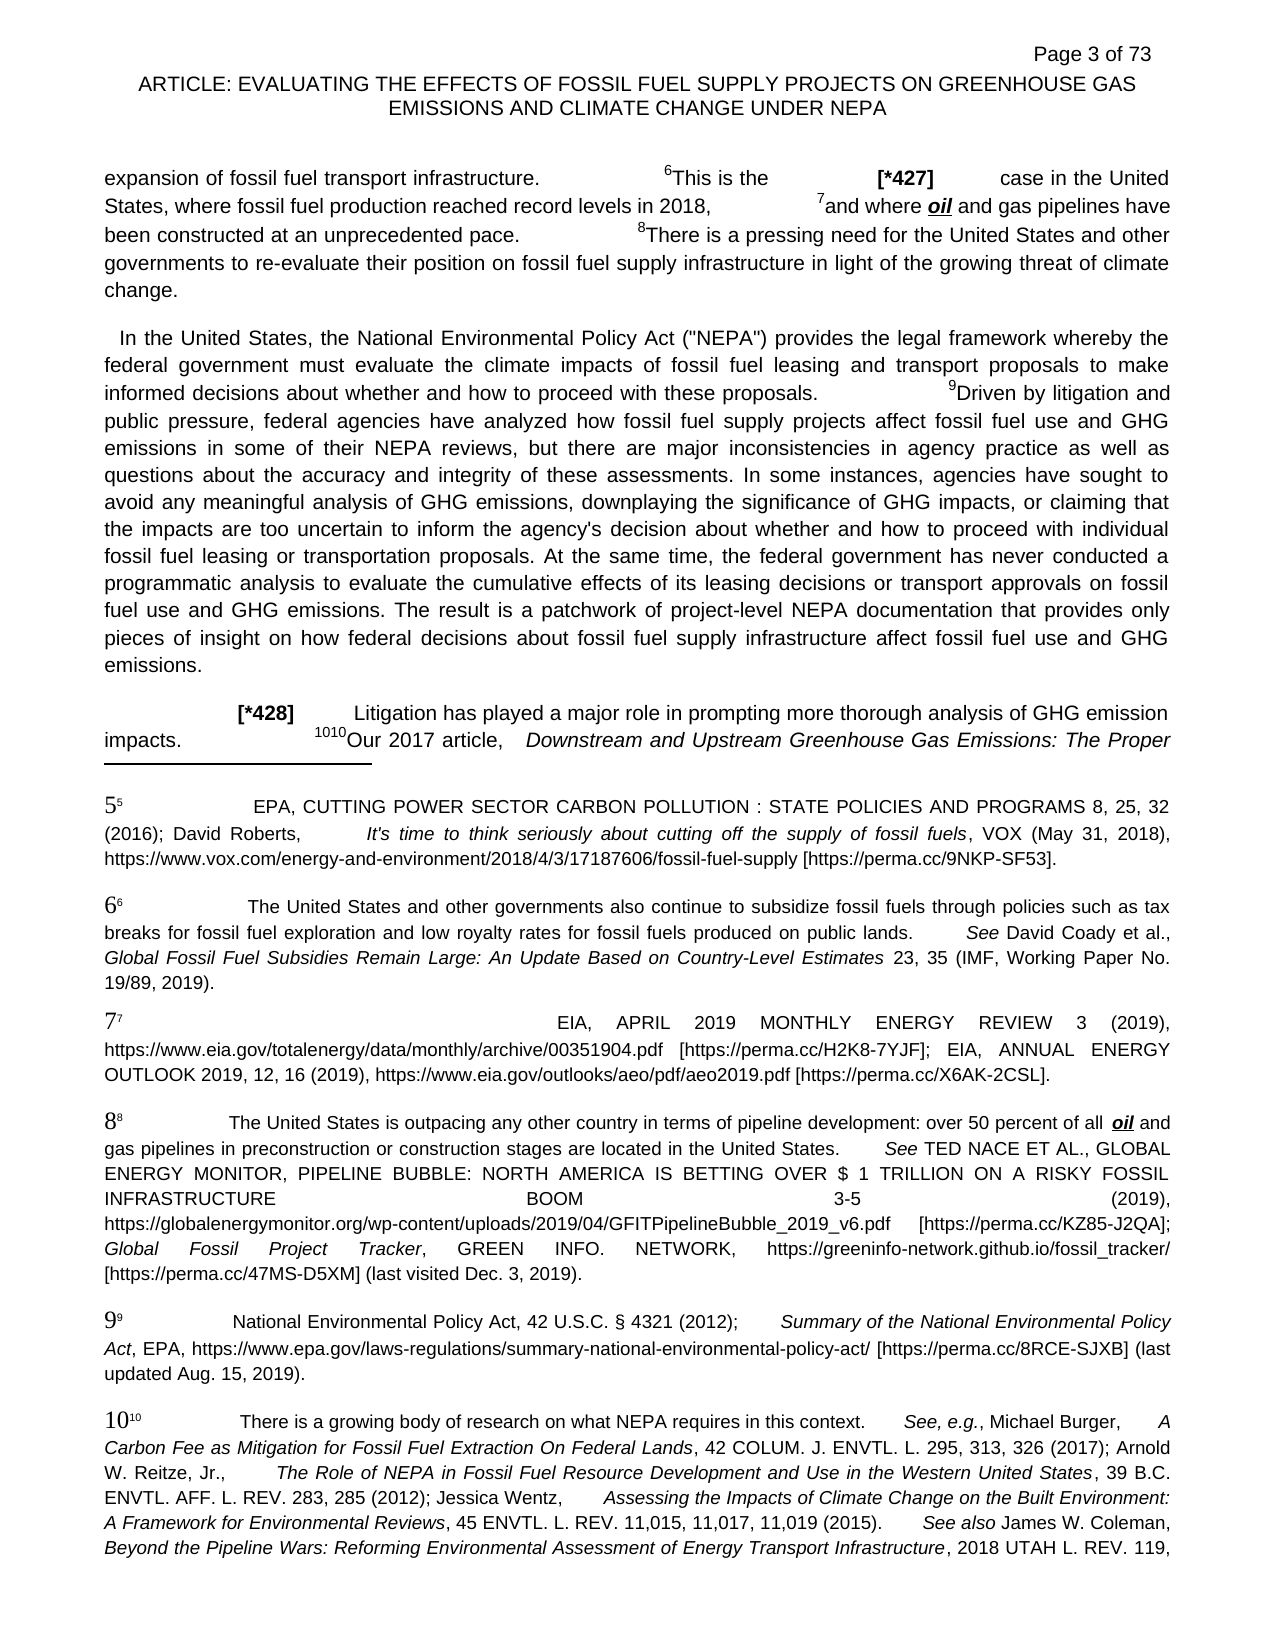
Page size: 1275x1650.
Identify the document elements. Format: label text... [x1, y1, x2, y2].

text Despite widespread agreement on the need for immediate and farreaching action, global GHG emissions and fossil fuel consumption continue to increase and the world remains on track to significantly exceed 2&#xB0:C of warming. 4While many jurisdictions have enacted demand-side policies aimed at regulating the end-use of fossil fuels, 5far less attention has been given to supply-side policies aimed at limiting the production of fossil fuels and the expansion of infrastructure intended to transport those fuels to markets. To the contrary, governments continue to authorize and even subsidize the development of new fossil fuel reserves as well as the expansion of fossil fuel transport infrastructure. 6This is the [*427] case in the United States, where fossil fuel production reached record levels in 2018, 7and where oil and gas pipelines have been constructed at an unprecedented pace. 8There is a pressing need for the United States and other governments to re-evaluate their position on fossil fuel supply infrastructure in light of the growing threat of climate change. [104, 161, 1171, 302]
text In the United States, the National Environmental Policy Act ("NEPA") provides the legal framework whereby the federal government must evaluate the climate impacts of fossil fuel leasing and transport proposals to make informed decisions about whether and how to proceed with these proposals. 9Driven by litigation and public pressure, federal agencies have analyzed how fossil fuel supply projects affect fossil fuel use and GHG emissions in some of their NEPA reviews, but there are major inconsistencies in agency practice as well as questions about the accuracy and integrity of these assessments. In some instances, agencies have sought to avoid any meaningful analysis of GHG emissions, downplaying the significance of GHG impacts, or claiming that the impacts are too uncertain to inform the agency's decision about whether and how to proceed with individual fossil fuel leasing or transportation proposals. At the same time, the federal government has never conducted a programmatic analysis to evaluate the cumulative effects of its leasing decisions or transport approvals on fossil fuel use and GHG emissions. The result is a patchwork of project-level NEPA documentation that provides only pieces of insight on how federal decisions about fossil fuel supply infrastructure affect fossil fuel use and GHG emissions. [104, 323, 1171, 676]
